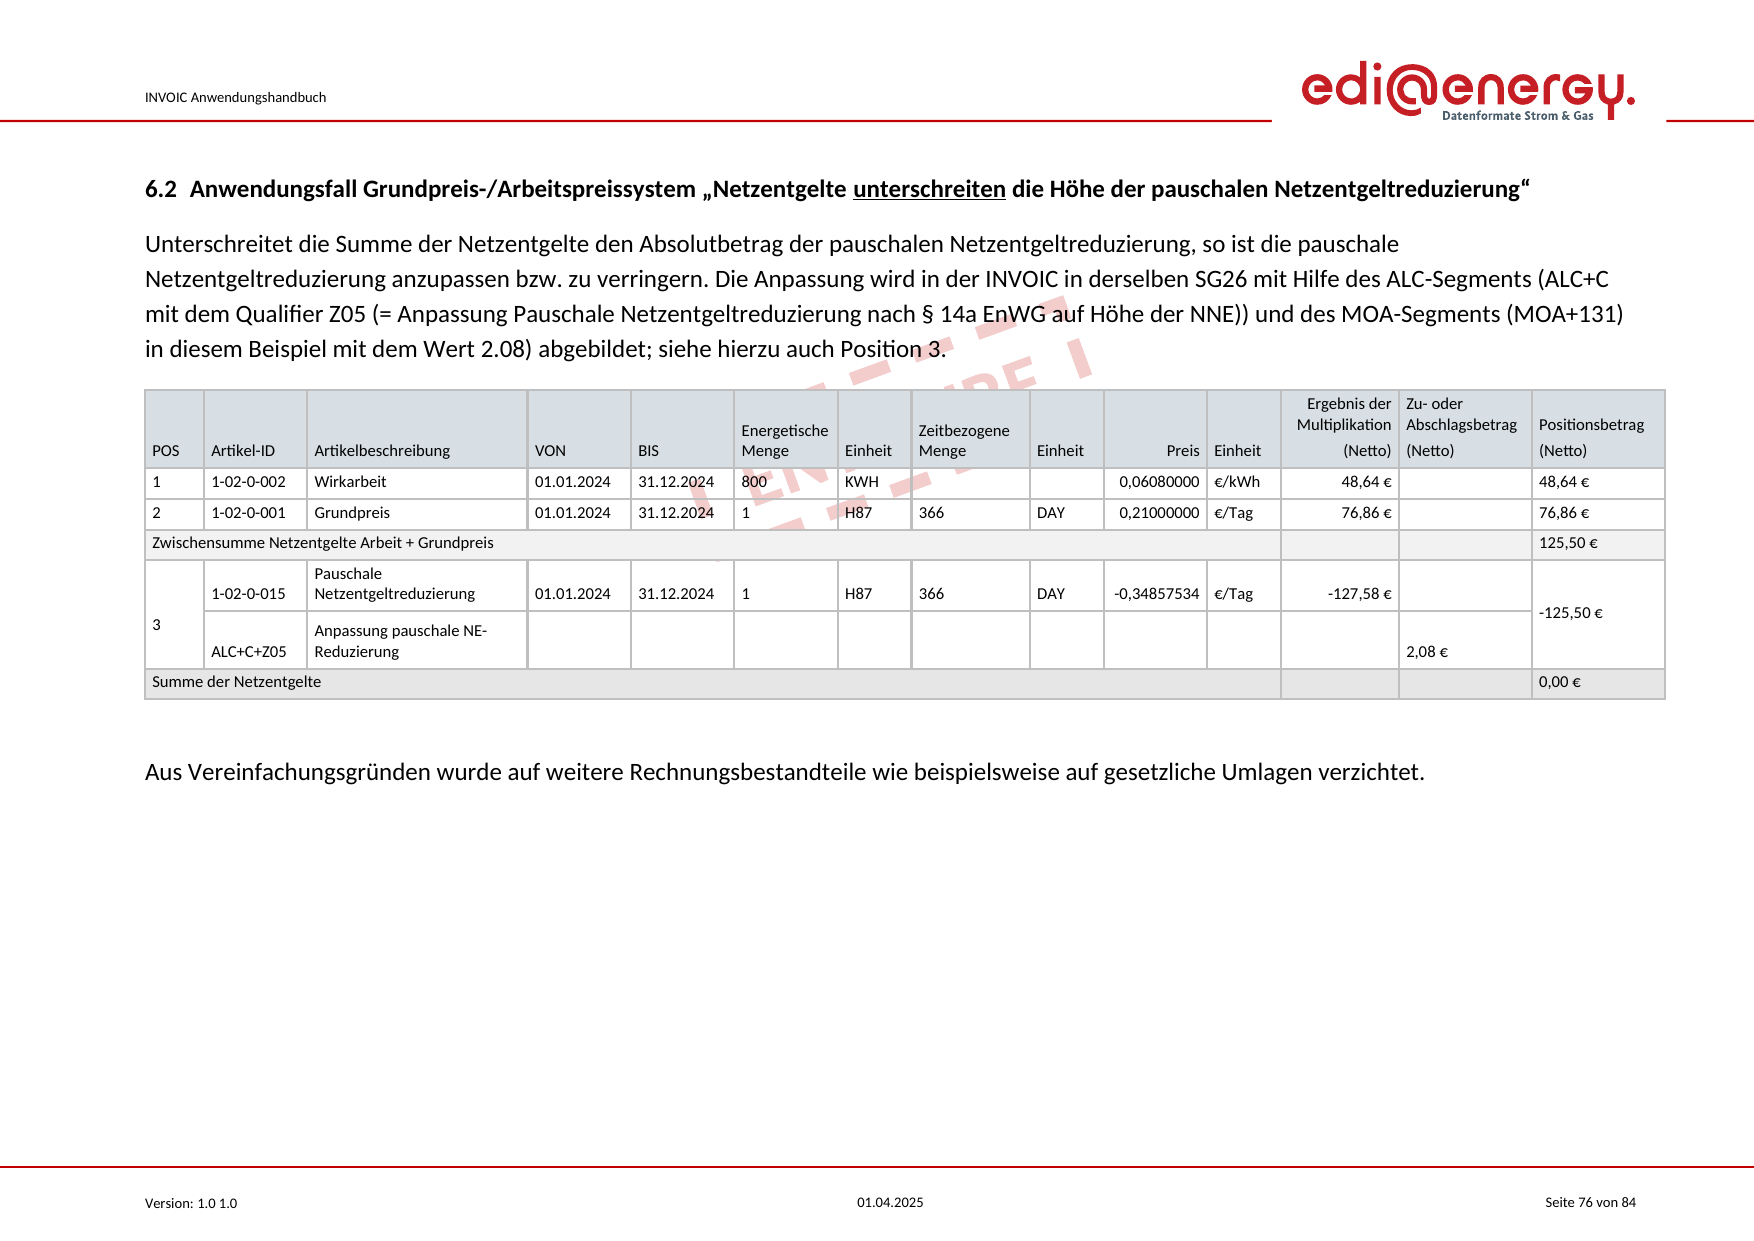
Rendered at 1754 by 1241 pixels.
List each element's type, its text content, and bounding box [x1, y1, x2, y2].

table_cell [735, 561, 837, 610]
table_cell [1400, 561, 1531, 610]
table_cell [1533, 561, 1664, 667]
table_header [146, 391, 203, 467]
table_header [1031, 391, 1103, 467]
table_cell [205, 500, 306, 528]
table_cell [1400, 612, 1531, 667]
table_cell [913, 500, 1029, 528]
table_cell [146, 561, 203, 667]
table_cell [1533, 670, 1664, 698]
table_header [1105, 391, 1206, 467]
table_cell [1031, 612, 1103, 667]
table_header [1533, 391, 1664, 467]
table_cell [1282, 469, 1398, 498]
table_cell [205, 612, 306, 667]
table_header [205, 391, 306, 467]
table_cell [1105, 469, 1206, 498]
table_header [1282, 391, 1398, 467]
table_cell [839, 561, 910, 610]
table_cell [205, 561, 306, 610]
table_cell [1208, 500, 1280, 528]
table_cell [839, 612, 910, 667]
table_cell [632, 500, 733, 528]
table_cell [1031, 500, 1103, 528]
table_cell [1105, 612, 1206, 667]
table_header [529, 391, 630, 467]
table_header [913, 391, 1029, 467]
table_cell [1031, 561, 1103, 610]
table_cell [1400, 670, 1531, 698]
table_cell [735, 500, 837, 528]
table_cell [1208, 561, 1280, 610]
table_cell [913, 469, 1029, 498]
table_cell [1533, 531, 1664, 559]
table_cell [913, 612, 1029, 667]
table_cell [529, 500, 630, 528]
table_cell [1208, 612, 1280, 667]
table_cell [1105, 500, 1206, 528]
text Unterschreitet die Summe der Netzentgelte den Absolutbetrag der pauschalen Netzentgeltreduzierung, so ist die pauschale Netzentgeltreduzierung anzupassen bzw. zu verringern. Die Anpassung wird in der INVOIC in derselben SG26 mit Hilfe des ALC-Segments (ALC+C mit dem Qualifier Z05 (= Anpassung Pauschale Netzentgeltreduzierung nach § 14a EnWG auf Höhe der NNE)) und des MOA-Segments (MOA+131) in diesem Beispiel mit dem Wert 2.08) abgebildet; siehe hierzu auch Position 3. [145, 228, 1636, 364]
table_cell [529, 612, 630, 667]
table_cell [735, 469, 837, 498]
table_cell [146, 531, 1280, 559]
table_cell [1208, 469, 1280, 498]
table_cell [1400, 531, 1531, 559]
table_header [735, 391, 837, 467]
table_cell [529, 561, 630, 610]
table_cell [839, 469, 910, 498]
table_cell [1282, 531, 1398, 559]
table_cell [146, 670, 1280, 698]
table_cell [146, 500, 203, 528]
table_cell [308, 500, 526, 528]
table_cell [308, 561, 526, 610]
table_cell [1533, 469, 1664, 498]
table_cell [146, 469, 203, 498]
subtitle Anwendungsfall Grundpreis-/Arbeitspreissystem „Netzentgelte unterschreiten die Höhe der pauschalen Netzentgeltreduzierung“ [145, 173, 1636, 203]
text Aus Vereinfachungsgründen wurde auf weitere Rechnungsbestandteile wie beispielsweise auf gesetzliche Umlagen verzichtet. [145, 756, 1636, 787]
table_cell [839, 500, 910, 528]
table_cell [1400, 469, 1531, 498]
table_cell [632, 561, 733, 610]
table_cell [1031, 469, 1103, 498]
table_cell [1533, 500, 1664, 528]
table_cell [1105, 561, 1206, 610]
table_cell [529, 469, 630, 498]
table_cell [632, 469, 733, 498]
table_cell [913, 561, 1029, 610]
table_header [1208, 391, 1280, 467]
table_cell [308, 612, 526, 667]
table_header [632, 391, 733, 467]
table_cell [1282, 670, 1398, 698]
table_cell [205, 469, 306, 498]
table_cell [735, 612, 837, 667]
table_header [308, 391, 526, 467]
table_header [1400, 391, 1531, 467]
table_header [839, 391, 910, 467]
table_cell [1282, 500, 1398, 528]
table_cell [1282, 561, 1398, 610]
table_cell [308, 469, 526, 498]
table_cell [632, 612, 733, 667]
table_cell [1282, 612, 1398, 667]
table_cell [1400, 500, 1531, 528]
